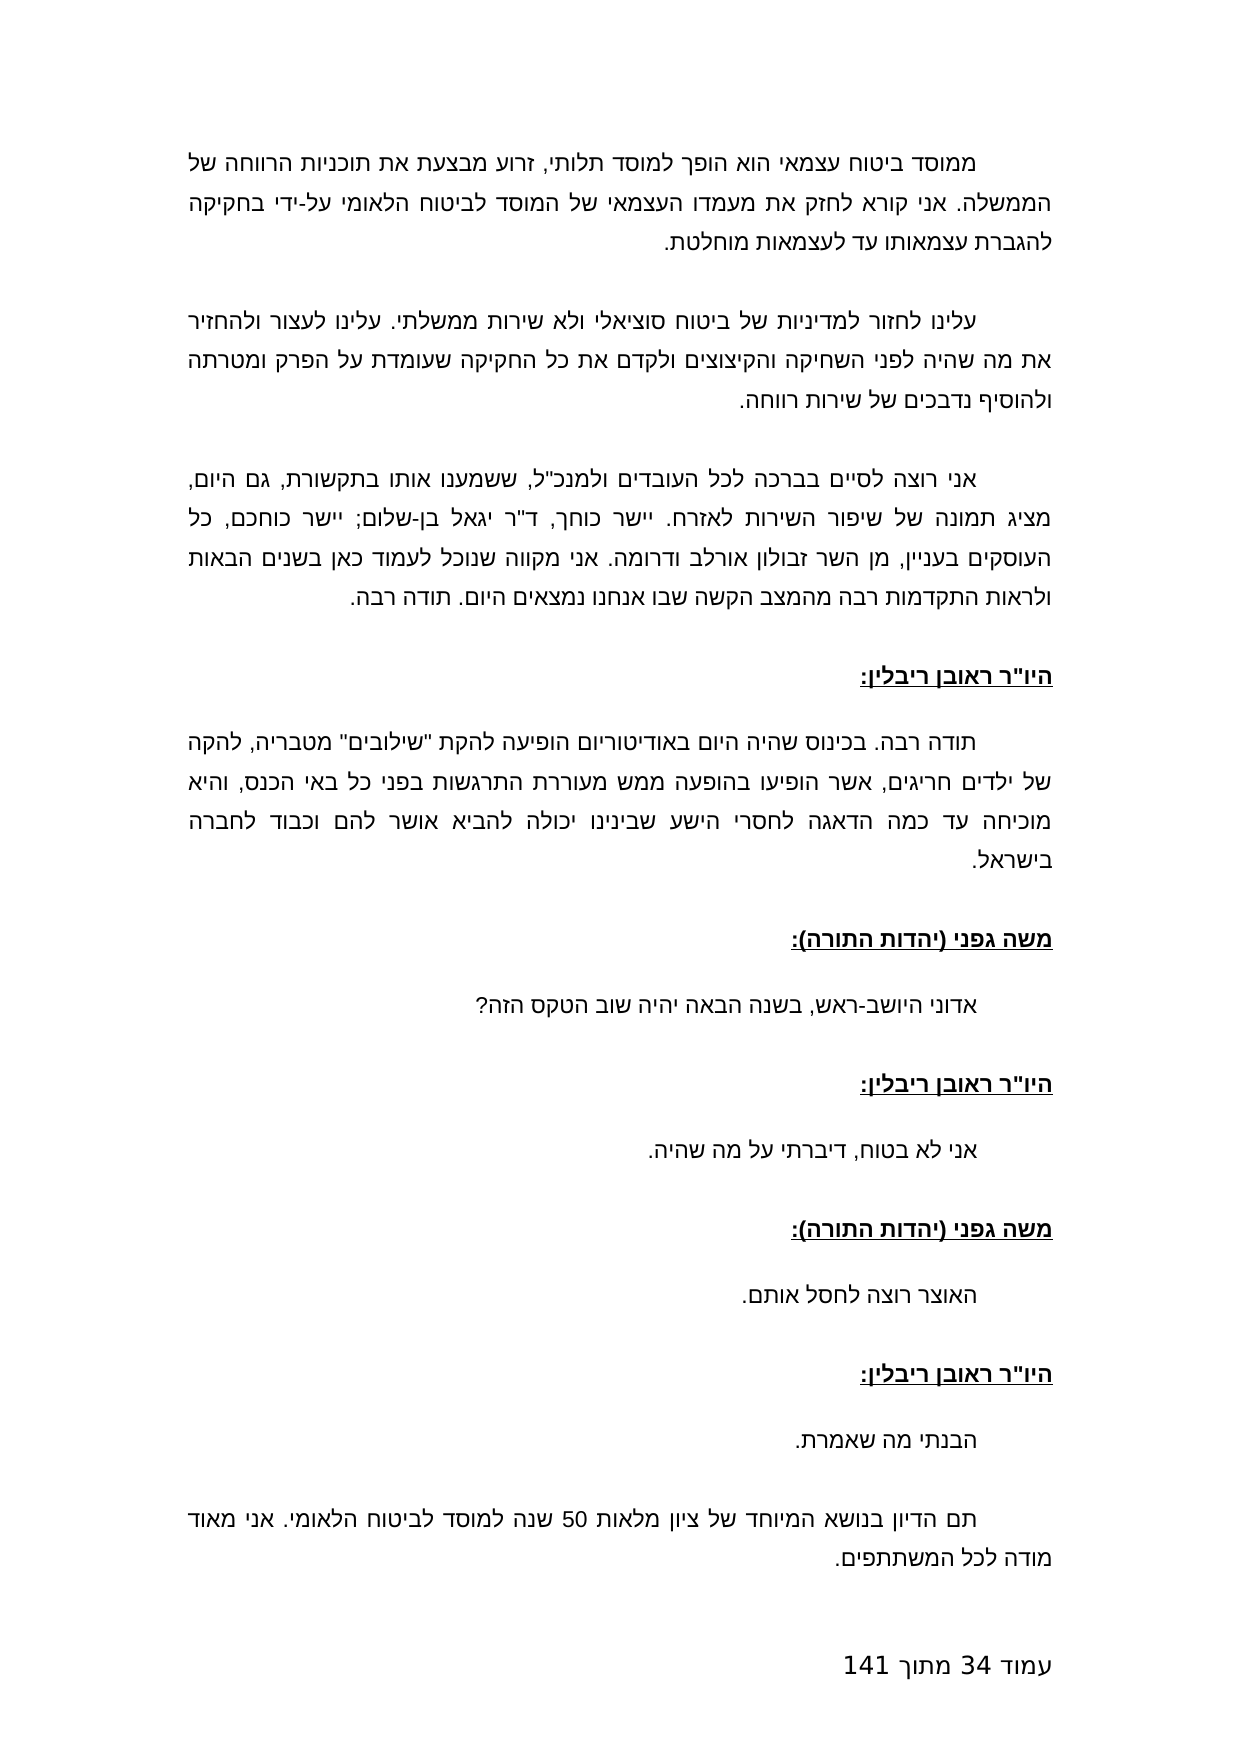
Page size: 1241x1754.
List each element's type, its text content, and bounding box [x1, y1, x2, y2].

text האוצר רוצה לחסל אותם. [187, 1282, 1053, 1308]
text משה גפני (יהדות התורה): [187, 926, 1053, 953]
text היו"ר ראובן ריבלין: [187, 1071, 1053, 1098]
text תודה רבה. בכינוס שהיה היום באודיטוריום הופיעה להקת "שילובים" מטבריה, להקה של ילדים חריגים, אשר הופיעו בהופעה ממש מעוררת התרגשות בפני כל באי הכנס, והיא מוכיחה עד כמה הדאגה לחסרי הישע שבינינו יכולה להביא אושר להם וכבוד לחברה בישראל. [187, 729, 1053, 874]
text אדוני היושב-ראש, בשנה הבאה יהיה שוב הטקס הזה? [187, 992, 1053, 1019]
text היו"ר ראובן ריבלין: [187, 663, 1053, 689]
text תם הדיון בנושא המיוחד של ציון מלאות 50 שנה למוסד לביטוח הלאומי. אני מאוד מודה לכל המשתתפים. [187, 1506, 1053, 1571]
text ממוסד ביטוח עצמאי הוא הופך למוסד תלותי, זרוע מבצעת את תוכניות הרווחה של הממשלה. אני קורא לחזק את מעמדו העצמאי של המוסד לביטוח הלאומי על-ידי בחקיקה להגברת עצמאותו עד לעצמאות מוחלטת. [187, 150, 1053, 255]
text אני רוצה לסיים בברכה לכל העובדים ולמנכ"ל, ששמענו אותו בתקשורת, גם היום, מציג תמונה של שיפור השירות לאזרח. יישר כוחך, ד"ר יגאל בן-שלום; יישר כוחכם, כל העוסקים בעניין, מן השר זבולון אורלב ודרומה. אני מקווה שנוכל לעמוד כאן בשנים הבאות ולראות התקדמות רבה מהמצב הקשה שבו אנחנו נמצאים היום. תודה רבה. [187, 466, 1053, 611]
text היו"ר ראובן ריבלין: [187, 1361, 1053, 1387]
text הבנתי מה שאמרת. [187, 1427, 1053, 1453]
text משה גפני (יהדות התורה): [187, 1216, 1053, 1242]
text עלינו לחזור למדיניות של ביטוח סוציאלי ולא שירות ממשלתי. עלינו לעצור ולהחזיר את מה שהיה לפני השחיקה והקיצוצים ולקדם את כל החקיקה שעומדת על הפרק ומטרתה ולהוסיף נדבכים של שירות רווחה. [187, 308, 1053, 413]
text אני לא בטוח, דיברתי על מה שהיה. [187, 1137, 1053, 1163]
